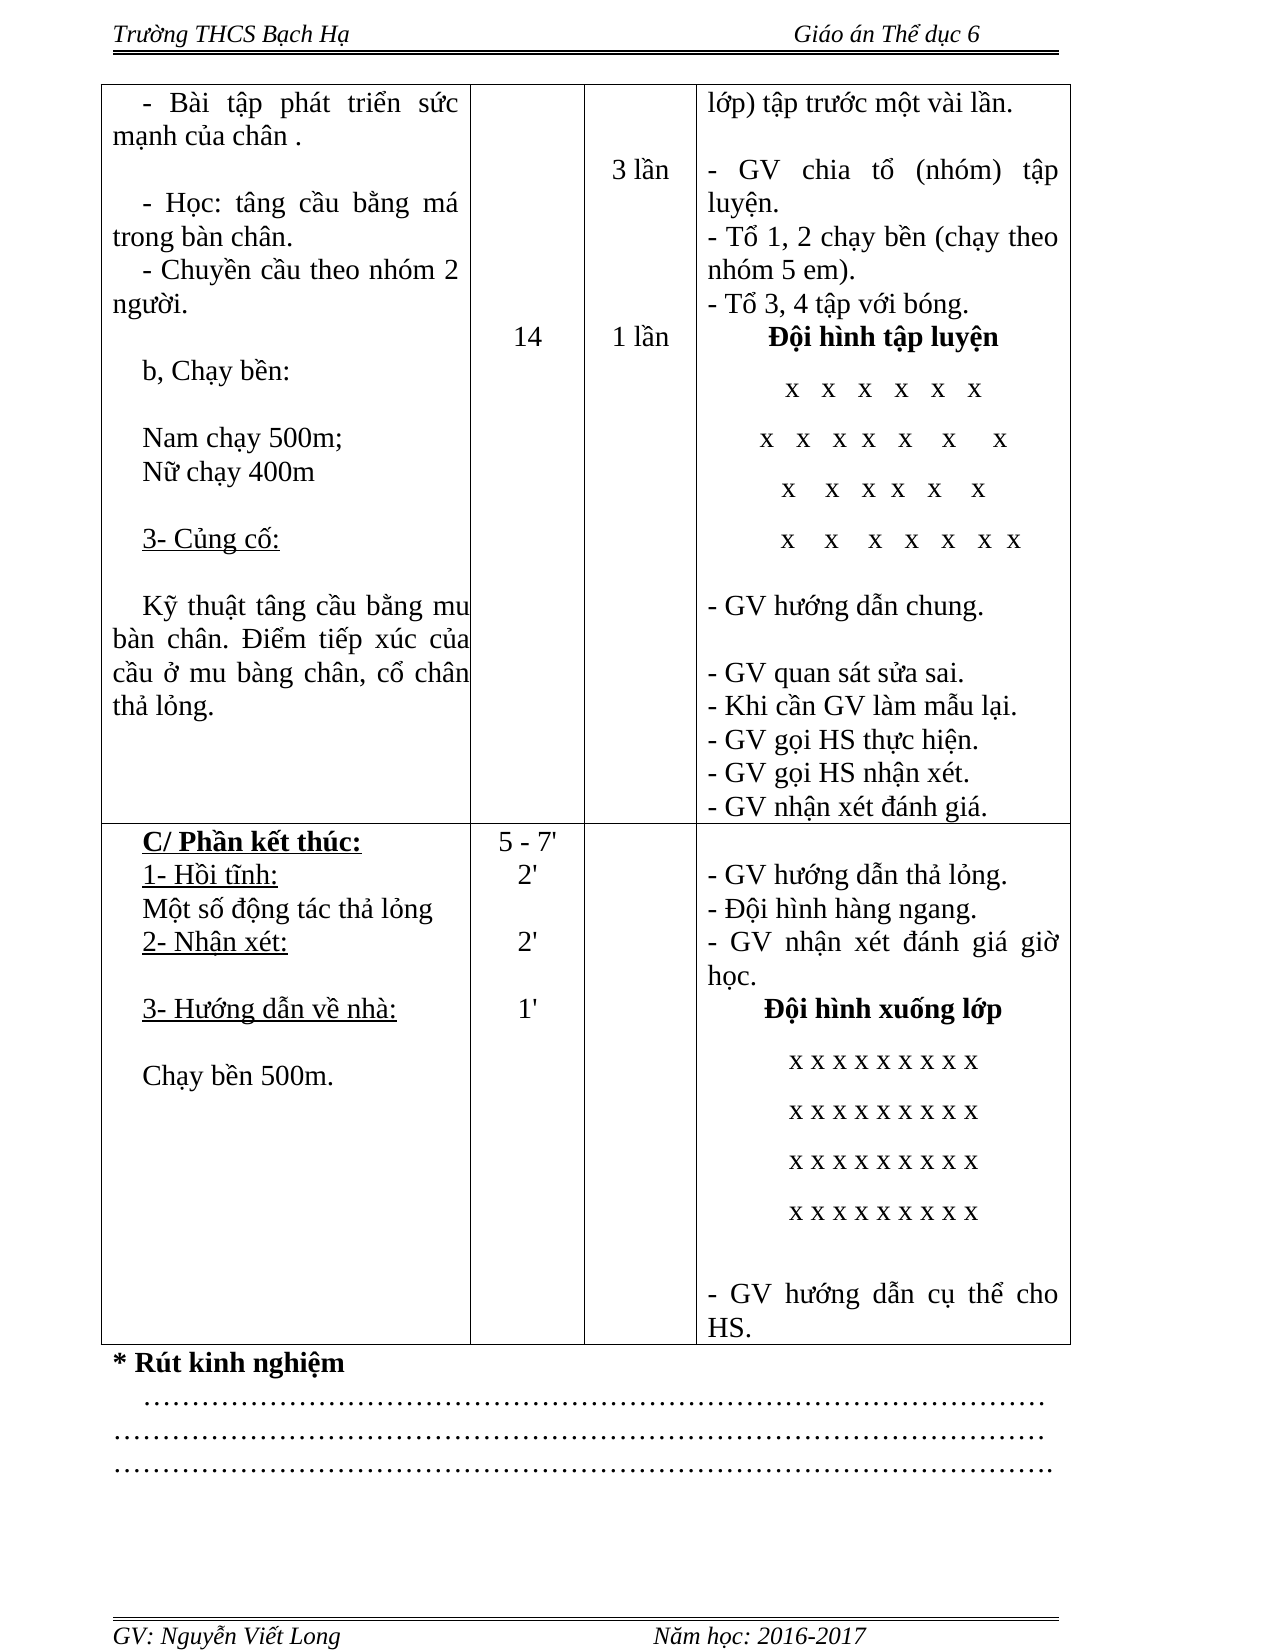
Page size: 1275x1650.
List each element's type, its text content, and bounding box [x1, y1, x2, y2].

table_cell 30 - 32' 2' 14' 14 [471, 85, 584, 823]
text ……………………………………………………………………………………………………………………………………………………………………………………………………………………………………………………………. [112, 1378, 1059, 1479]
table_cell 5 lần 3 lần 3 lần 1 lần [585, 85, 696, 823]
text * Rút kinh nghiệm [112, 1345, 1059, 1378]
table_cell C/ Phần kết thúc: 1- Hồi tĩnh: Một số động tác thả lỏng 2- Nhận xét: 3- Hướng dẫn về nhà: Chạy bền 500m. [102, 824, 470, 1344]
table_cell 5 - 7' 2' 2' 1' [471, 824, 584, 1344]
table_cell [585, 824, 696, 1344]
table_cell - GV hướng dẫn thả lỏng. - Đội hình hàng ngang. - GV nhận xét đánh giá giờ học. Đội hình xuống lớp x x x x x x x x x x x x x x x x x x x x x x x x x x x x x x x x x x x x - GV hướng dẫn cụ thể cho HS. [697, 824, 1070, 1344]
